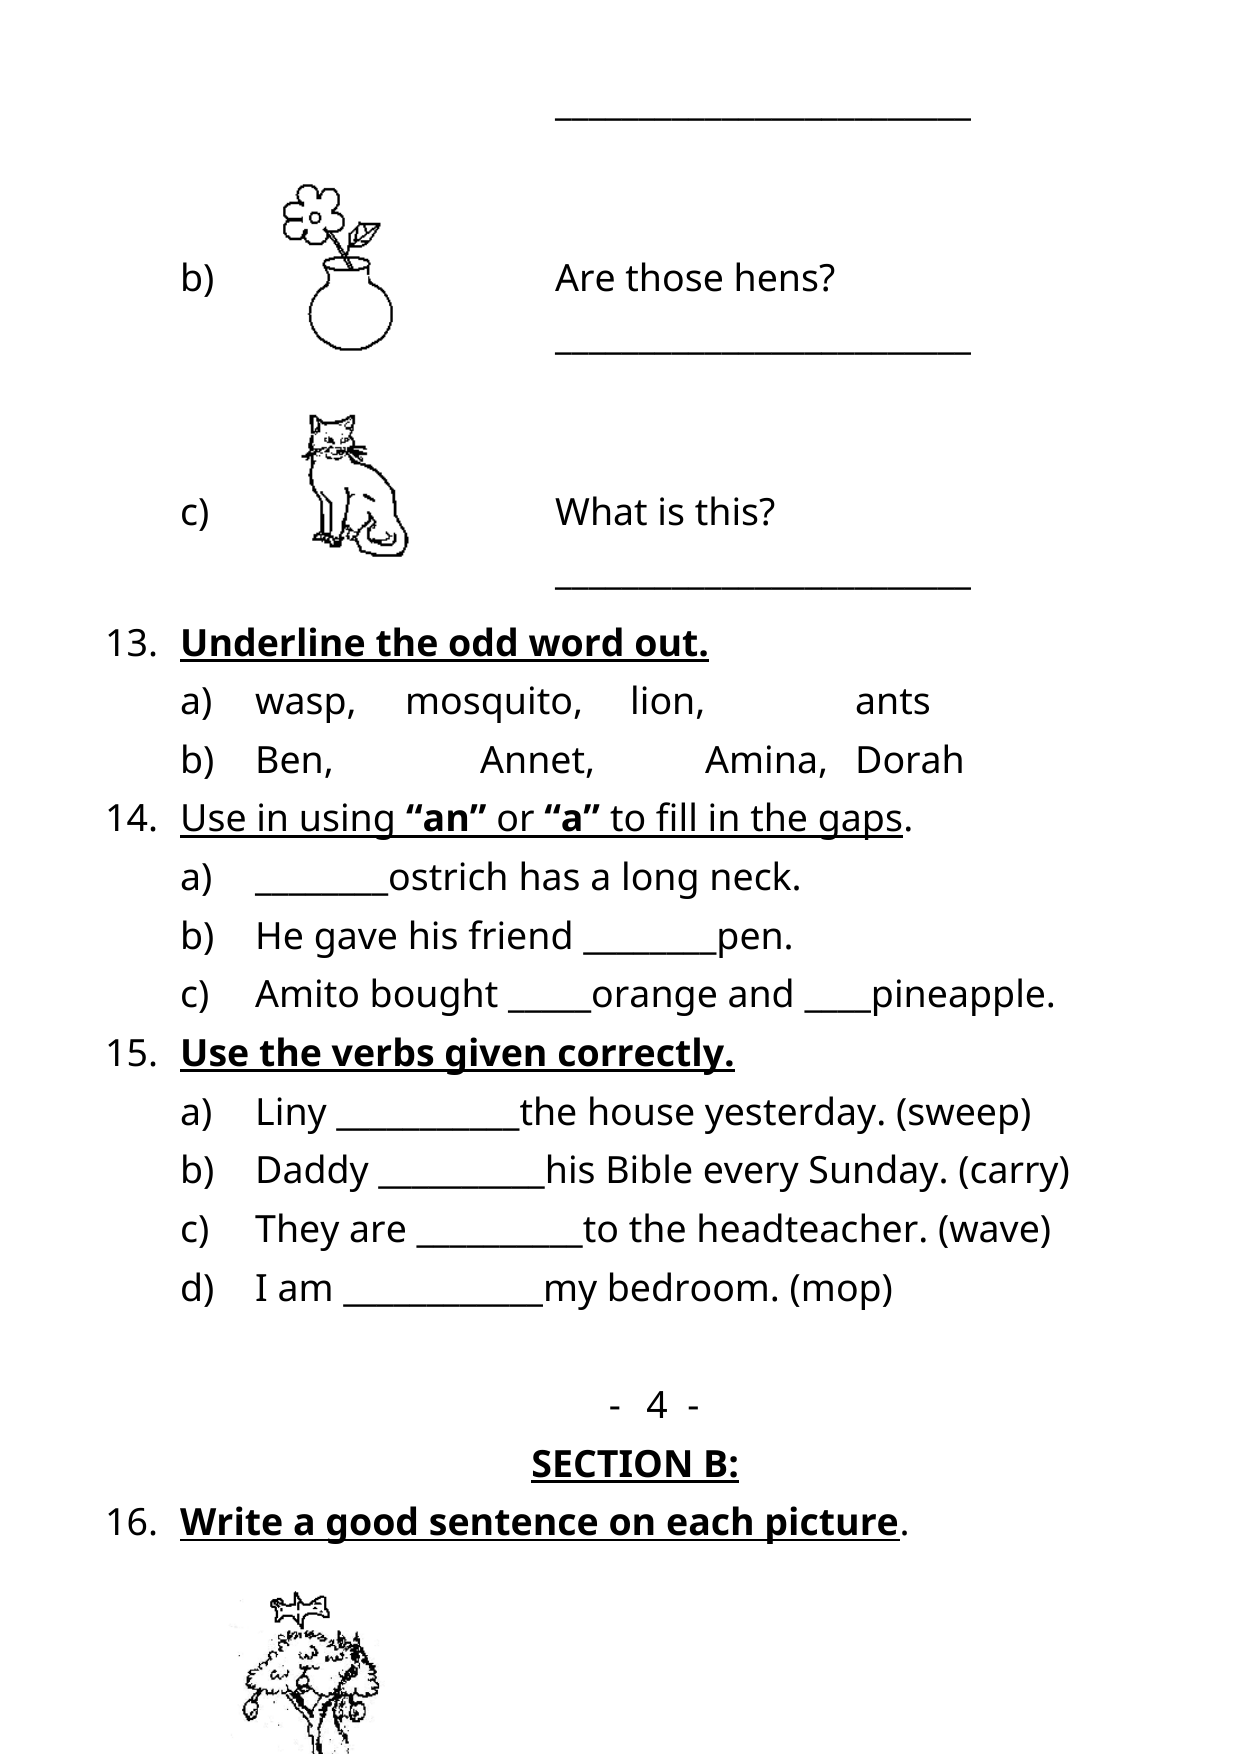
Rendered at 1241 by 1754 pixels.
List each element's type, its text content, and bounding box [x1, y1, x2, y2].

text c) They are __________to the headteacher. (wave) [105, 1202, 1165, 1253]
text _________________________ [105, 544, 1165, 595]
picture [250, 172, 404, 251]
text a) wasp, mosquito, lion, ants [105, 674, 1165, 726]
list 4 - [142, 1378, 1165, 1429]
text 16. Write a good sentence on each picture. [105, 1496, 1165, 1547]
text b) He gave his friend ________pen. [105, 909, 1165, 960]
text _________________________ [105, 309, 1165, 361]
text b) Are those hens? [105, 251, 1165, 302]
text a) Liny ___________the house yesterday. (sweep) [105, 1085, 1165, 1136]
text b) Ben, Annet, Amina, Dorah [105, 733, 1165, 784]
text 15. Use the verbs given correctly. [105, 1026, 1165, 1077]
text d) I am ____________my bedroom. (mop) [105, 1261, 1165, 1312]
text SECTION B: [105, 1437, 1165, 1488]
text b) Daddy __________his Bible every Sunday. (carry) [105, 1144, 1165, 1195]
text 14. Use in using “an” or “a” to fill in the gaps. [105, 792, 1165, 843]
text c) What is this? [105, 486, 1165, 537]
picture [287, 537, 414, 544]
text a) ________ostrich has a long neck. [105, 850, 1165, 901]
picture [213, 1589, 387, 1754]
text _________________________ [105, 75, 1165, 126]
picture [287, 400, 414, 486]
text c) Amito bought _____orange and ____pineapple. [105, 968, 1165, 1019]
text 13. Underline the odd word out. [105, 616, 1165, 667]
picture [250, 302, 404, 309]
